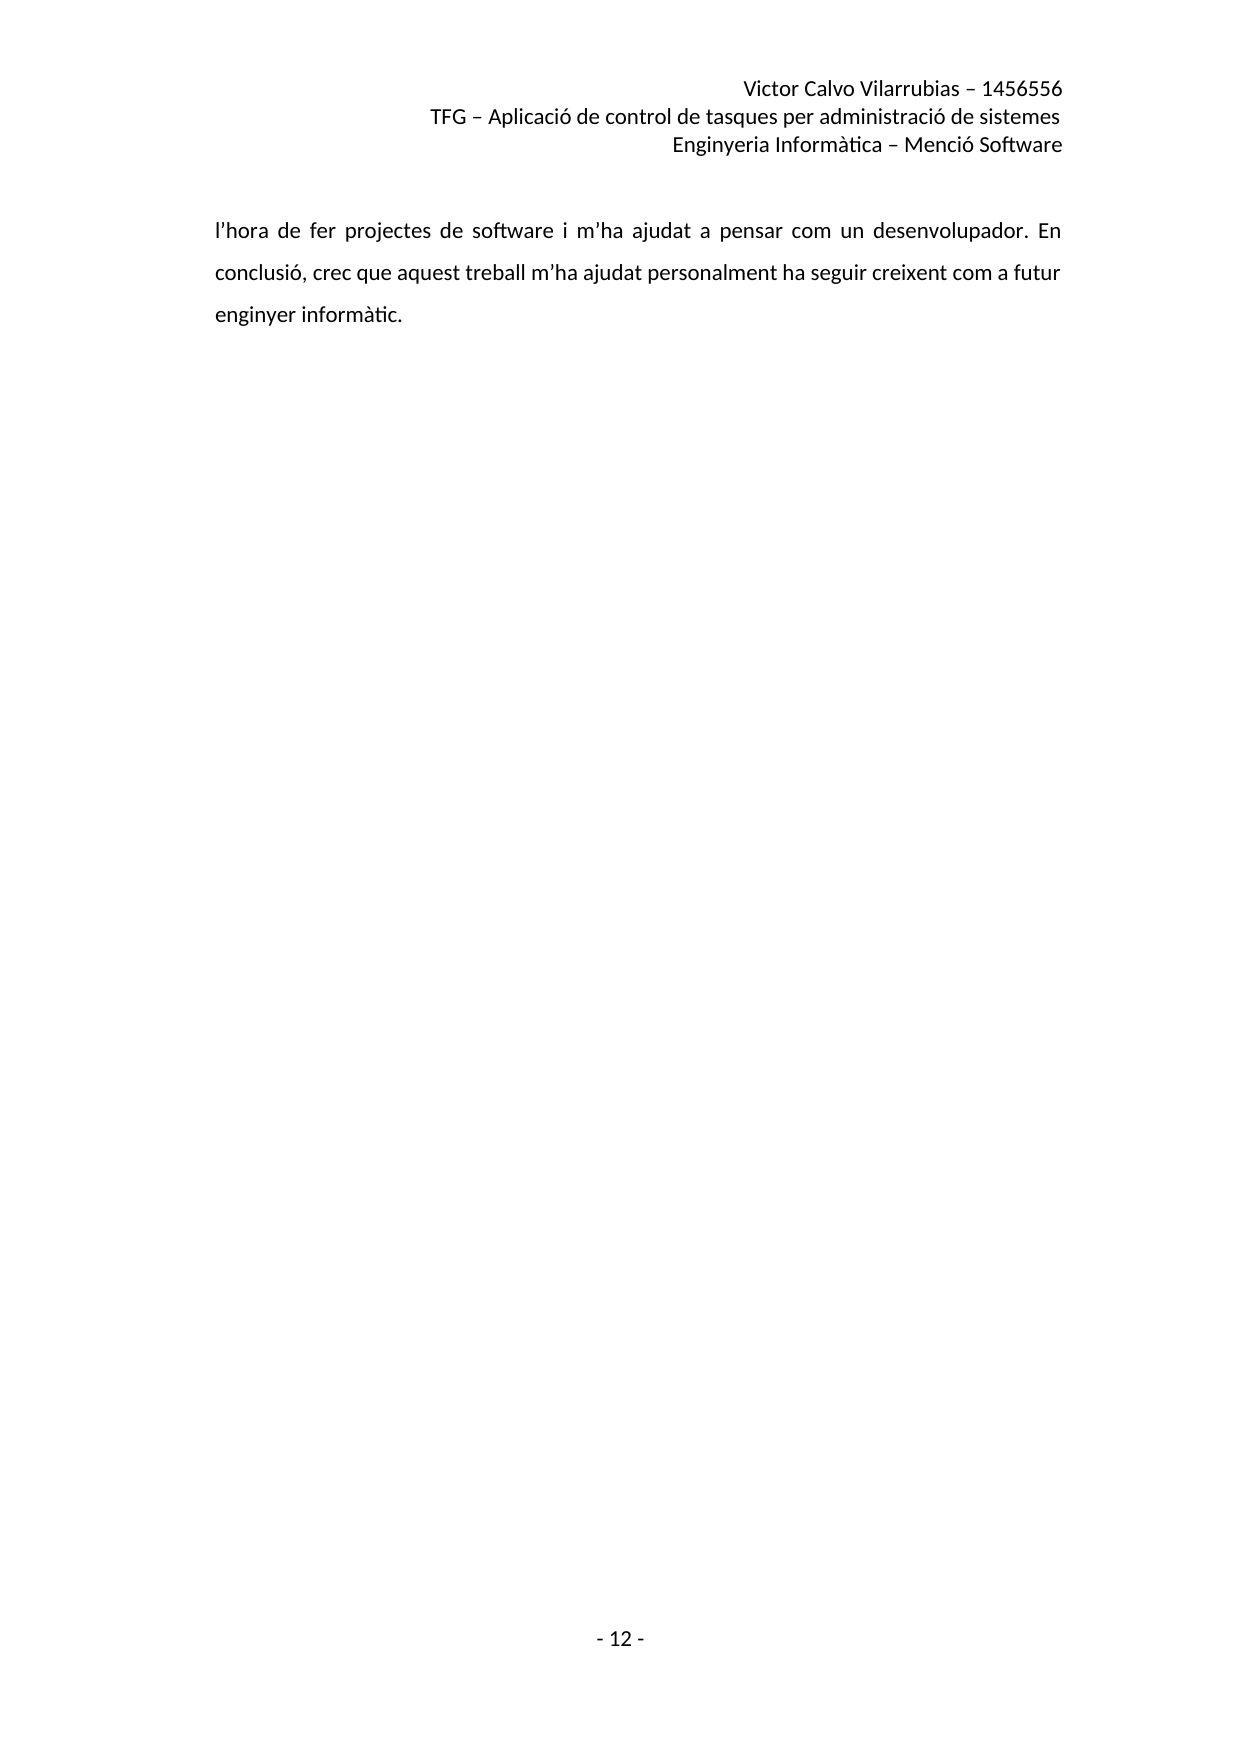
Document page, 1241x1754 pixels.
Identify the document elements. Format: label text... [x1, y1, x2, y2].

text l’hora de fer projectes de software i m’ha ajudat a pensar com un desenvolupador. En conclusió, crec que aquest treball m’ha ajudat personalment ha seguir creixent com a futur enginyer informàtic. [215, 216, 1063, 328]
